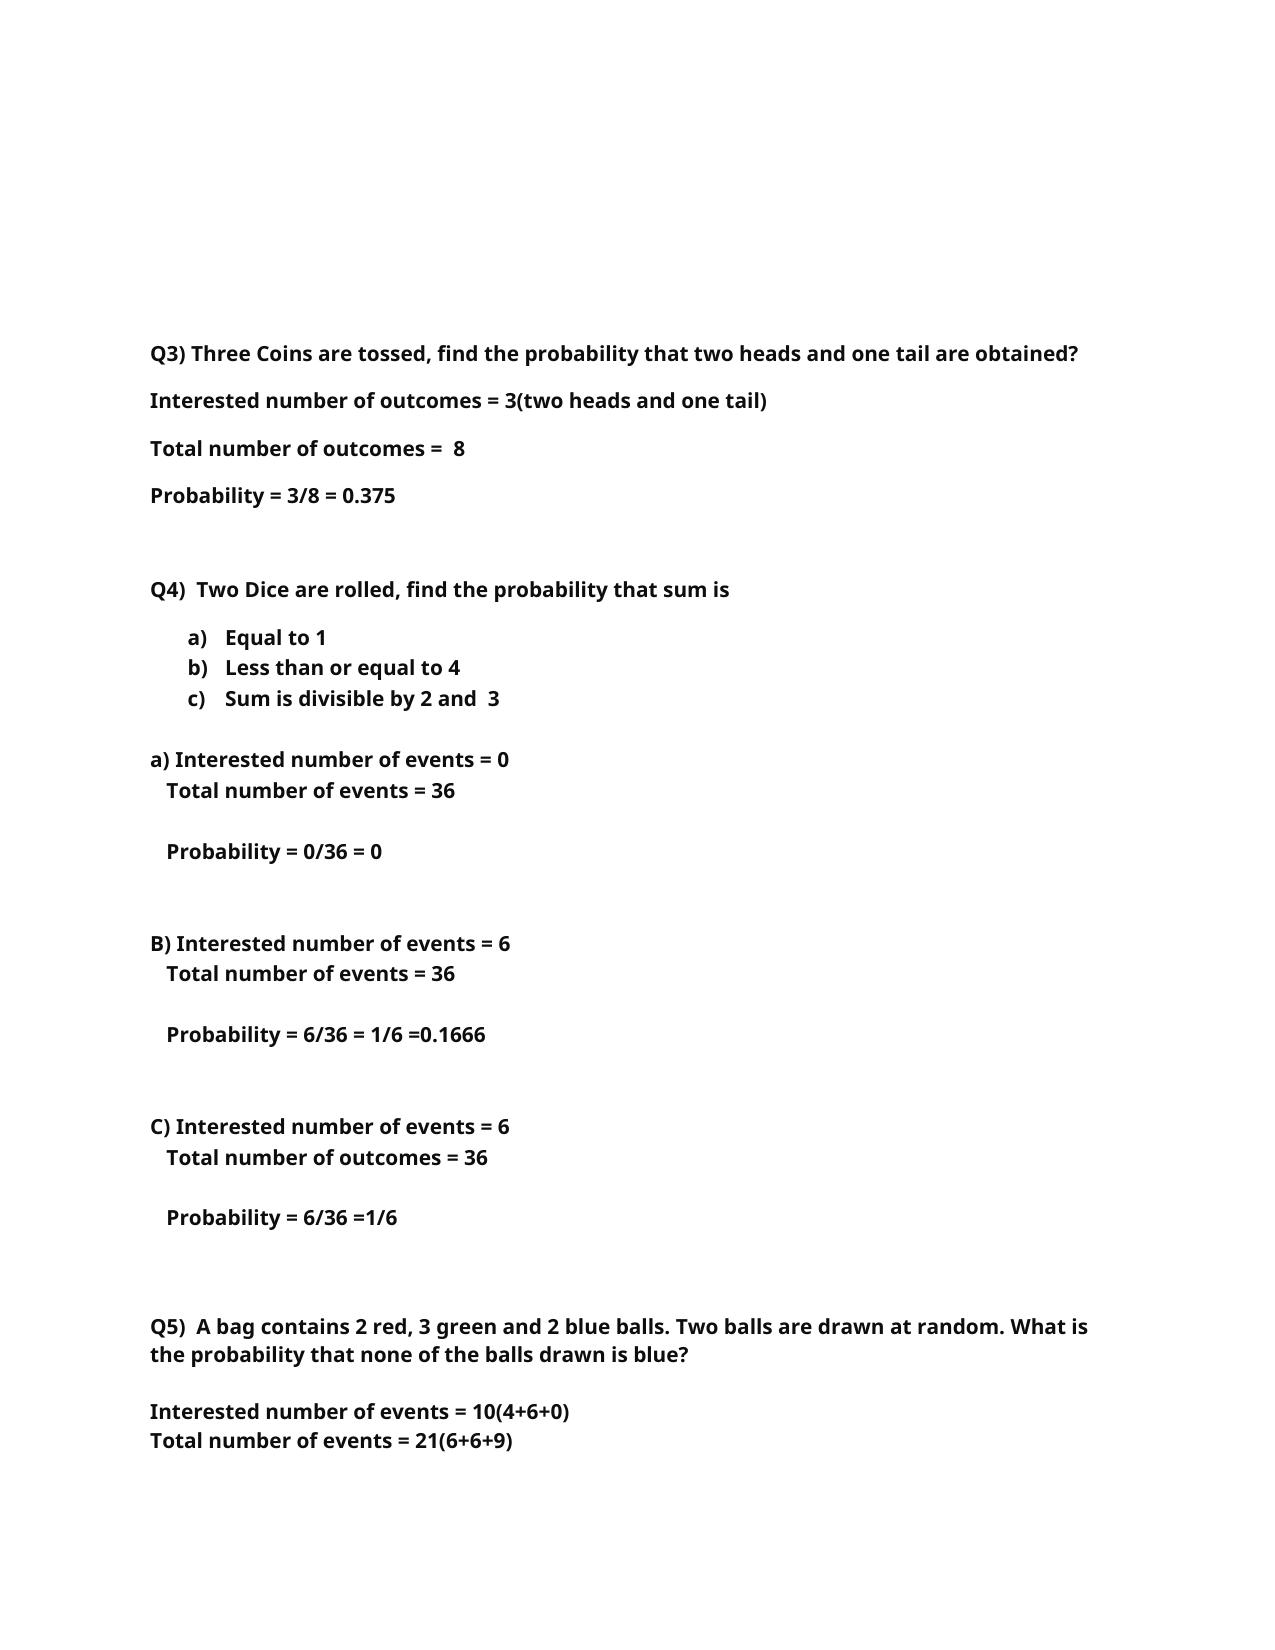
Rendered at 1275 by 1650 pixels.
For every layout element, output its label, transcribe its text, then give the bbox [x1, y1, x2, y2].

text Q3) Three Coins are tossed, find the probability that two heads and one tail are obtained? [150, 339, 1125, 368]
text Q4) Two Dice are rolled, find the probability that sum is [150, 576, 1125, 604]
list Less than or equal to 4 [187, 653, 1125, 682]
text Total number of outcomes = 8 [150, 434, 1125, 462]
list Probability = 6/36 = 1/6 =0.1666 [150, 1020, 1125, 1049]
list Total number of events = 36 [150, 959, 1125, 988]
list Interested number of events = 0 [150, 745, 1125, 774]
text Interested number of events = 10(4+6+0) [150, 1397, 1125, 1426]
list Interested number of events = 6 [150, 1112, 1125, 1141]
list Total number of events = 36 [150, 776, 1125, 804]
list Sum is divisible by 2 and 3 [187, 684, 1125, 713]
list Total number of outcomes = 36 [150, 1143, 1125, 1171]
text Probability = 3/8 = 0.375 [150, 481, 1125, 509]
text Q5) A bag contains 2 red, 3 green and 2 blue balls. Two balls are drawn at random. What is the probability that none of the balls drawn is blue? [150, 1312, 1125, 1369]
list B) Interested number of events = 6 [150, 929, 1125, 957]
text Total number of events = 21(6+6+9) [150, 1426, 1125, 1454]
list Equal to 1 [187, 623, 1125, 651]
text Interested number of outcomes = 3(two heads and one tail) [150, 386, 1125, 415]
list Probability = 6/36 =1/6 [150, 1203, 1125, 1232]
list Probability = 0/36 = 0 [150, 837, 1125, 866]
